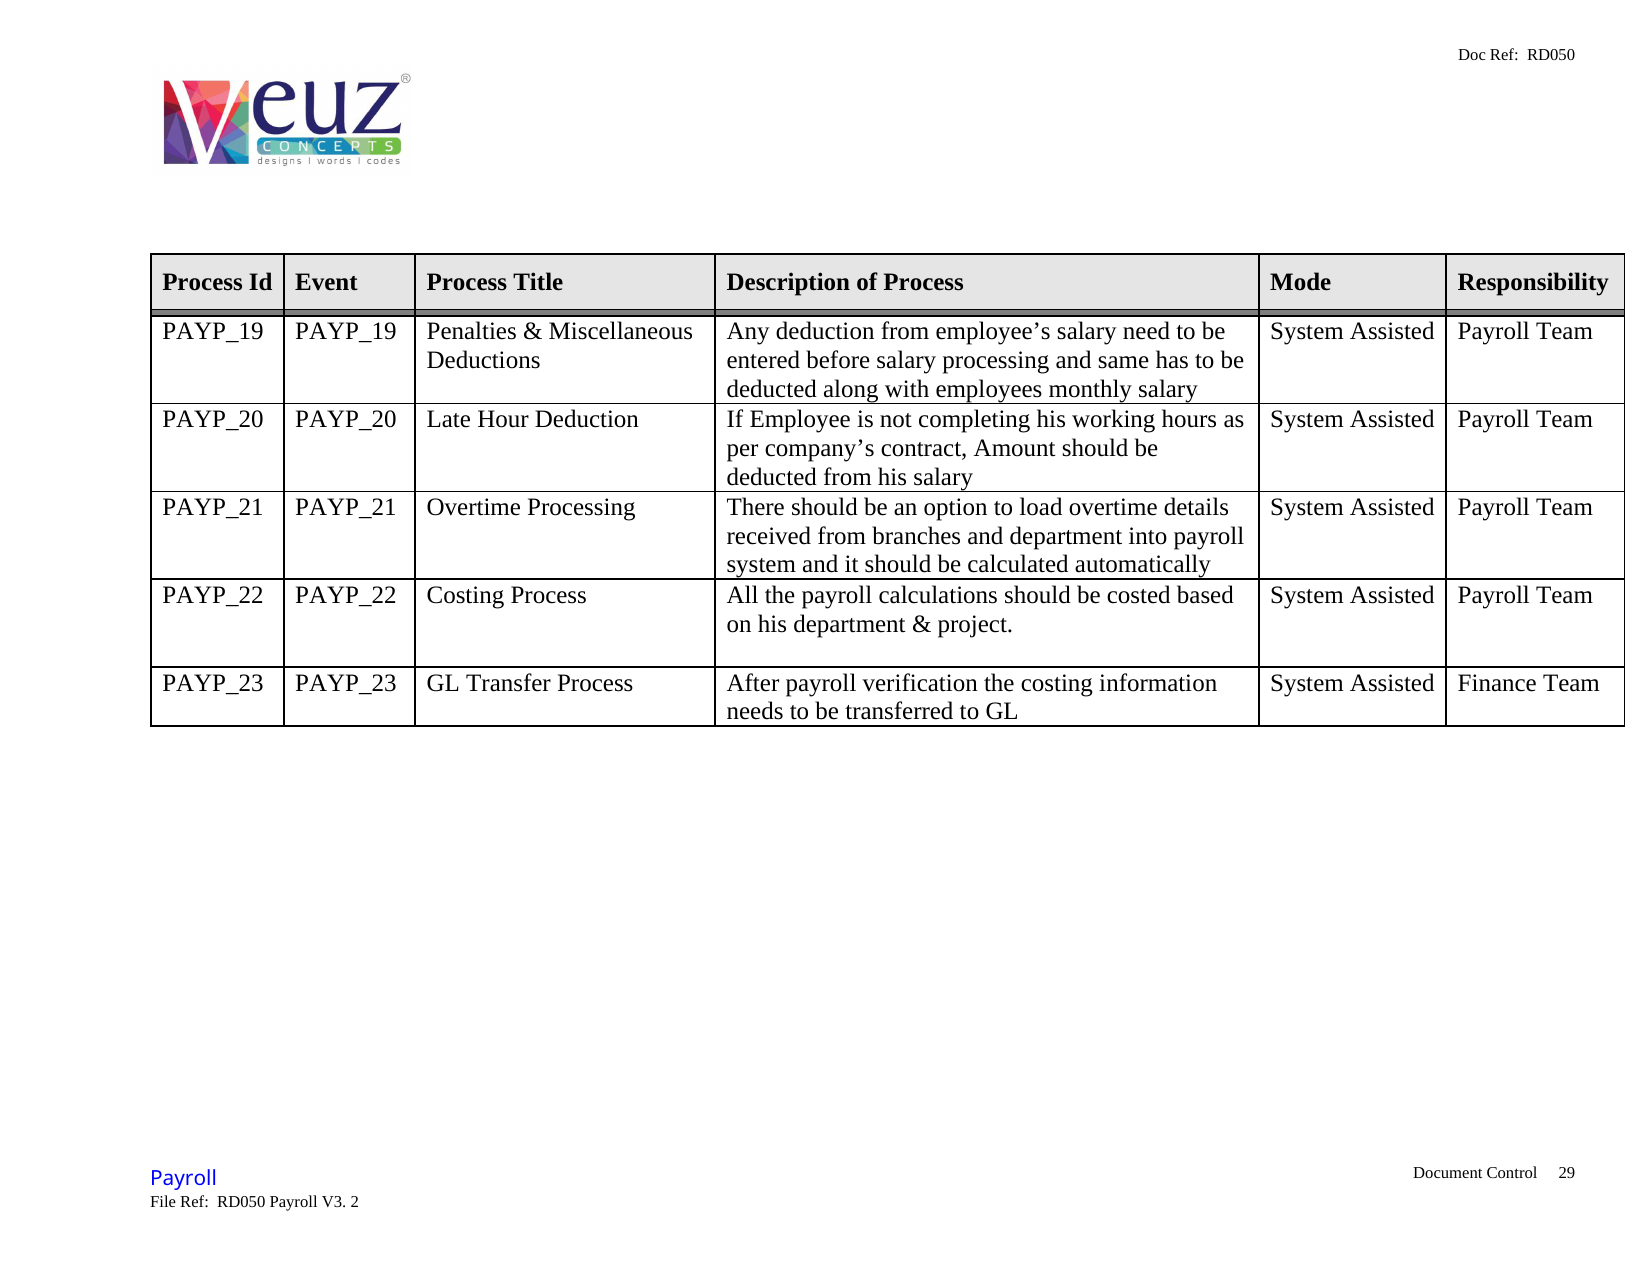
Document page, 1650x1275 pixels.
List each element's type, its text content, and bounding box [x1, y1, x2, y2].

table_header Description of Process [716, 255, 1258, 309]
table_cell PAYP_19 [285, 317, 414, 403]
table_cell PAYP_20 [285, 404, 414, 491]
table_cell PAYP_19 [152, 317, 283, 403]
table_cell Penalties & Miscellaneous Deductions [416, 317, 714, 403]
table_cell System Assisted [1260, 404, 1445, 491]
table_cell Payroll Team [1447, 404, 1624, 491]
table_cell [1447, 310, 1624, 315]
table_cell [716, 310, 1258, 315]
table_cell Finance Team [1447, 668, 1624, 725]
picture [150, 64, 413, 177]
table_cell [152, 310, 283, 315]
table_cell System Assisted [1260, 492, 1445, 578]
table_header Mode [1260, 255, 1445, 309]
table_cell PAYP_20 [152, 404, 283, 491]
table_cell All the payroll calculations should be costed based on his department & project. [716, 580, 1258, 666]
table_cell PAYP_21 [285, 492, 414, 578]
table_cell [1260, 310, 1445, 315]
table_cell [285, 310, 414, 315]
table_header Event [285, 255, 414, 309]
table_cell Payroll Team [1447, 317, 1624, 403]
table_cell System Assisted [1260, 580, 1445, 666]
table_cell System Assisted [1260, 317, 1445, 403]
table_cell PAYP_23 [285, 668, 414, 725]
table_cell PAYP_22 [285, 580, 414, 666]
table_cell If Employee is not completing his working hours as per company’s contract, Amount should be deducted from his salary [716, 404, 1258, 491]
table_cell PAYP_22 [152, 580, 283, 666]
table_cell GL Transfer Process [416, 668, 714, 725]
table_cell System Assisted [1260, 668, 1445, 725]
table_cell Late Hour Deduction [416, 404, 714, 491]
table_cell [416, 310, 714, 315]
table_cell PAYP_23 [152, 668, 283, 725]
table_cell Payroll Team [1447, 580, 1624, 666]
table_header Process Title [416, 255, 714, 309]
table_cell There should be an option to load overtime details received from branches and department into payroll system and it should be calculated automatically [716, 492, 1258, 578]
table_cell After payroll verification the costing information needs to be transferred to GL [716, 668, 1258, 725]
table_cell Overtime Processing [416, 492, 714, 578]
table_header Responsibility [1447, 255, 1624, 309]
table_cell Any deduction from employee’s salary need to be entered before salary processing and same has to be deducted along with employees monthly salary [716, 317, 1258, 403]
table_header Process Id [152, 255, 283, 309]
table_cell Payroll Team [1447, 492, 1624, 578]
table_cell Costing Process [416, 580, 714, 666]
table_cell PAYP_21 [152, 492, 283, 578]
